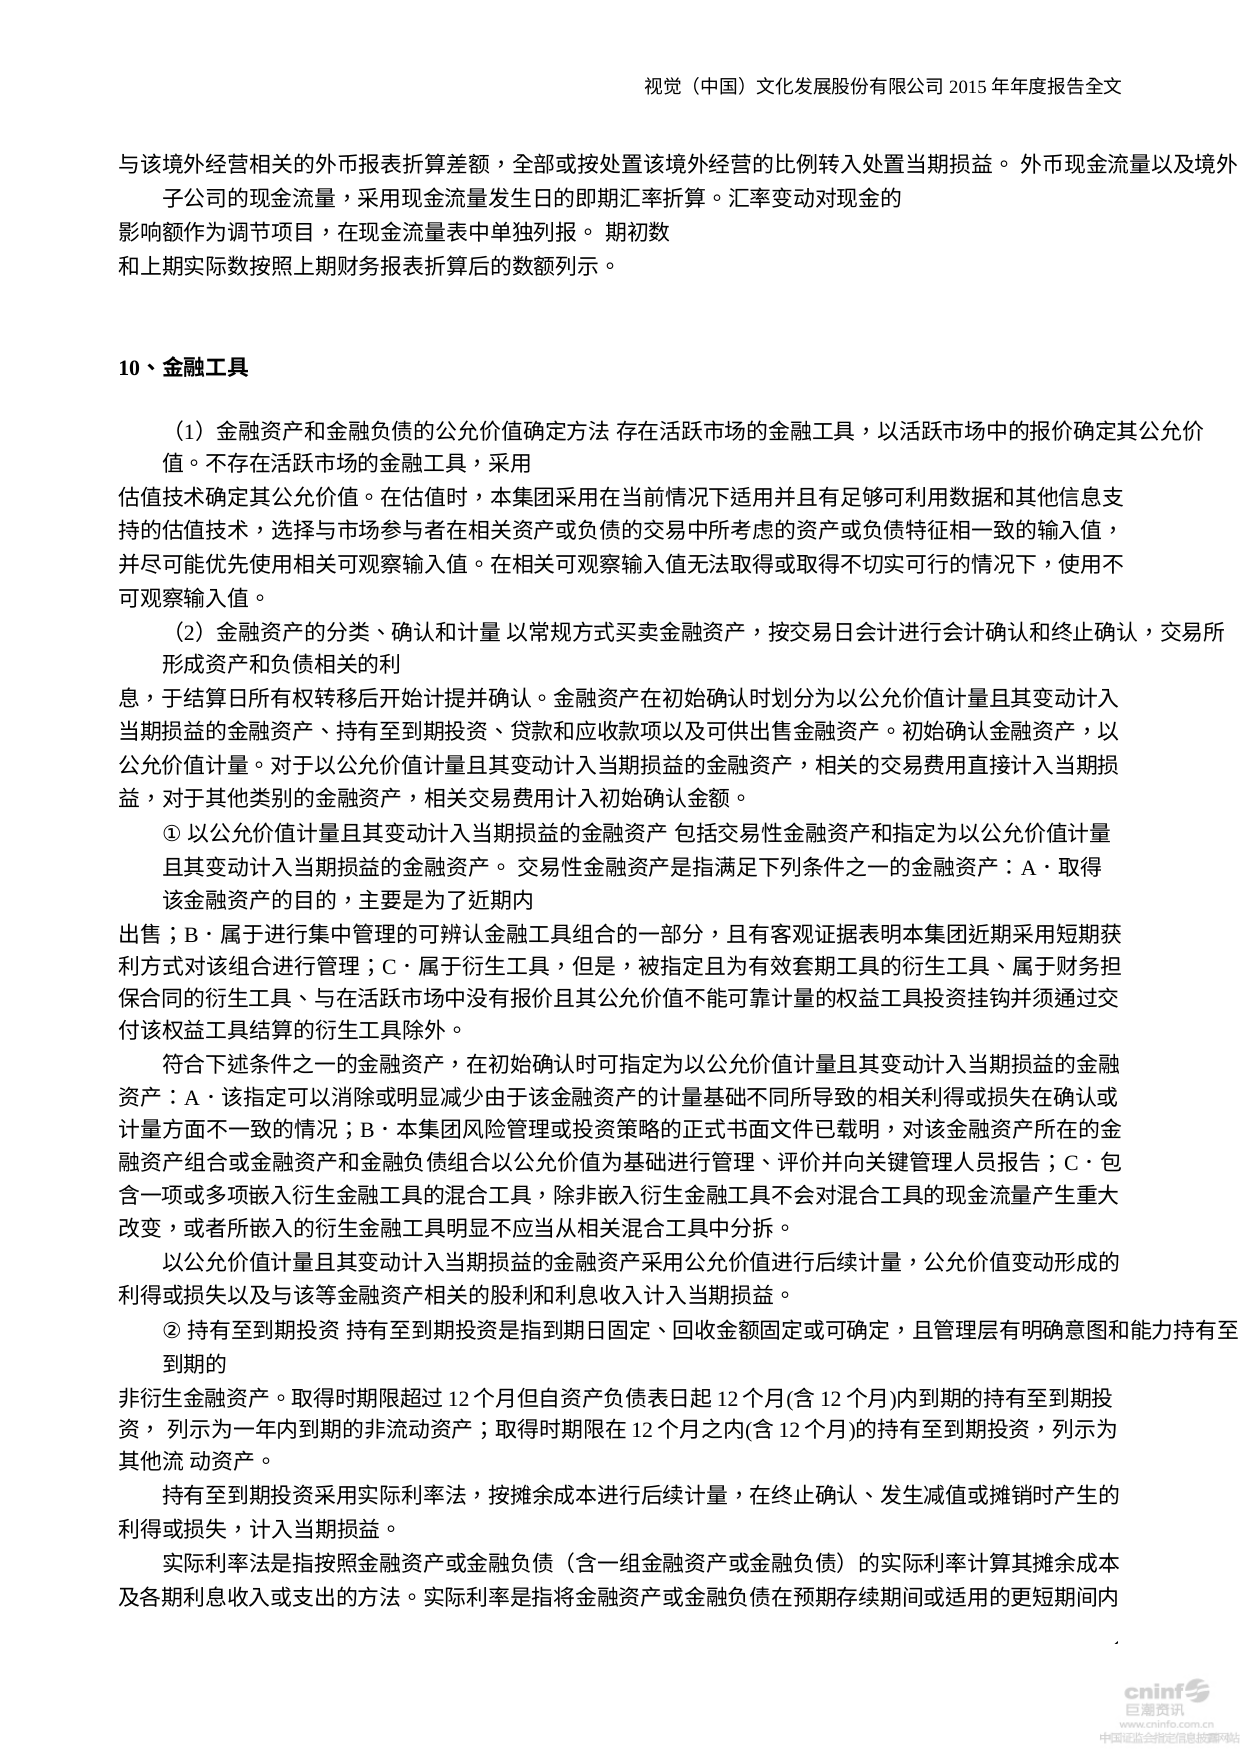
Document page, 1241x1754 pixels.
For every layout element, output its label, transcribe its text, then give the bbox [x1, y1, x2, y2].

text ① 以公允价值计量且其变动计入当期损益的金融资产 包括交易性金融资产和指定为以公允价值计量且其变动计入当期损益的金融资产。 交易性金融资产是指满足下列条件之一的金融资产：A．取得该金融资产的目的，主要是为了近期内 [162, 818, 1120, 915]
text 息，于结算日所有权转移后开始计提并确认。金融资产在初始确认时划分为以公允价值计量且其变动计入 当期损益的金融资产、持有至到期投资、贷款和应收款项以及可供出售金融资产。初始确认金融资产，以 公允价值计量。对于以公允价值计量且其变动计入当期损益的金融资产，相关的交易费用直接计入当期损 益，对于其他类别的金融资产，相关交易费用计入初始确认金额。 [118, 682, 1122, 813]
text 非衍生金融资产。取得时期限超过12个月但自资产负债表日起12个月(含12个月)内到期的持有至到期投资， 列示为一年内到期的非流动资产；取得时期限在12个月之内(含12个月)的持有至到期投资，列示为其他流 动资产。 [118, 1383, 1133, 1476]
text 出售；B．属于进行集中管理的可辨认金融工具组合的一部分，且有客观证据表明本集团近期采用短期获 利方式对该组合进行管理；C．属于衍生工具，但是，被指定且为有效套期工具的衍生工具、属于财务担 保合同的衍生工具、与在活跃市场中没有报价且其公允价值不能可靠计量的权益工具投资挂钩并须通过交 付该权益工具结算的衍生工具除外。 [118, 919, 1122, 1045]
text 以公允价值计量且其变动计入当期损益的金融资产采用公允价值进行后续计量，公允价值变动形成的 利得或损失以及与该等金融资产相关的股利和利息收入计入当期损益。 [118, 1247, 1122, 1310]
text 与该境外经营相关的外币报表折算差额，全部或按处置该境外经营的比例转入处置当期损益。 外币现金流量以及境外子公司的现金流量，采用现金流量发生日的即期汇率折算。汇率变动对现金的 [118, 149, 1240, 212]
text （1）金融资产和金融负债的公允价值确定方法 存在活跃市场的金融工具，以活跃市场中的报价确定其公允价值。不存在活跃市场的金融工具，采用 [162, 416, 1240, 478]
text 估值技术确定其公允价值。在估值时，本集团采用在当前情况下适用并且有足够可利用数据和其他信息支 持的估值技术，选择与市场参与者在相关资产或负债的交易中所考虑的资产或负债特征相一致的输入值， 并尽可能优先使用相关可观察输入值。在相关可观察输入值无法取得或取得不切实可行的情况下，使用不 可观察输入值。 [118, 482, 1124, 612]
picture [1099, 1673, 1241, 1754]
text 实际利率法是指按照金融资产或金融负债（含一组金融资产或金融负债）的实际利率计算其摊余成本 及各期利息收入或支出的方法。实际利率是指将金融资产或金融负债在预期存续期间或适用的更短期间内 [118, 1548, 1122, 1611]
text （2）金融资产的分类、确认和计量 以常规方式买卖金融资产，按交易日会计进行会计确认和终止确认，交易所形成资产和负债相关的利 [162, 617, 1240, 678]
subtitle 10、金融工具 [118, 352, 1240, 382]
text 符合下述条件之一的金融资产，在初始确认时可指定为以公允价值计量且其变动计入当期损益的金融 资产：A．该指定可以消除或明显减少由于该金融资产的计量基础不同所导致的相关利得或损失在确认或 计量方面不一致的情况；B．本集团风险管理或投资策略的正式书面文件已载明，对该金融资产所在的金 融资产组合或金融资产和金融负债组合以公允价值为基础进行管理、评价并向关键管理人员报告；C．包 含一项或多项嵌入衍生金融工具的混合工具，除非嵌入衍生金融工具不会对混合工具的现金流量产生重大 改变，或者所嵌入的衍生金融工具明显不应当从相关混合工具中分拆。 [118, 1049, 1122, 1242]
text ② 持有至到期投资 持有至到期投资是指到期日固定、回收金额固定或可确定，且管理层有明确意图和能力持有至到期的 [162, 1315, 1240, 1378]
text 持有至到期投资采用实际利率法，按摊余成本进行后续计量，在终止确认、发生减值或摊销时产生的 利得或损失，计入当期损益。 [118, 1480, 1122, 1543]
text 影响额作为调节项目，在现金流量表中单独列报。 期初数和上期实际数按照上期财务报表折算后的数额列示。 [118, 217, 689, 281]
